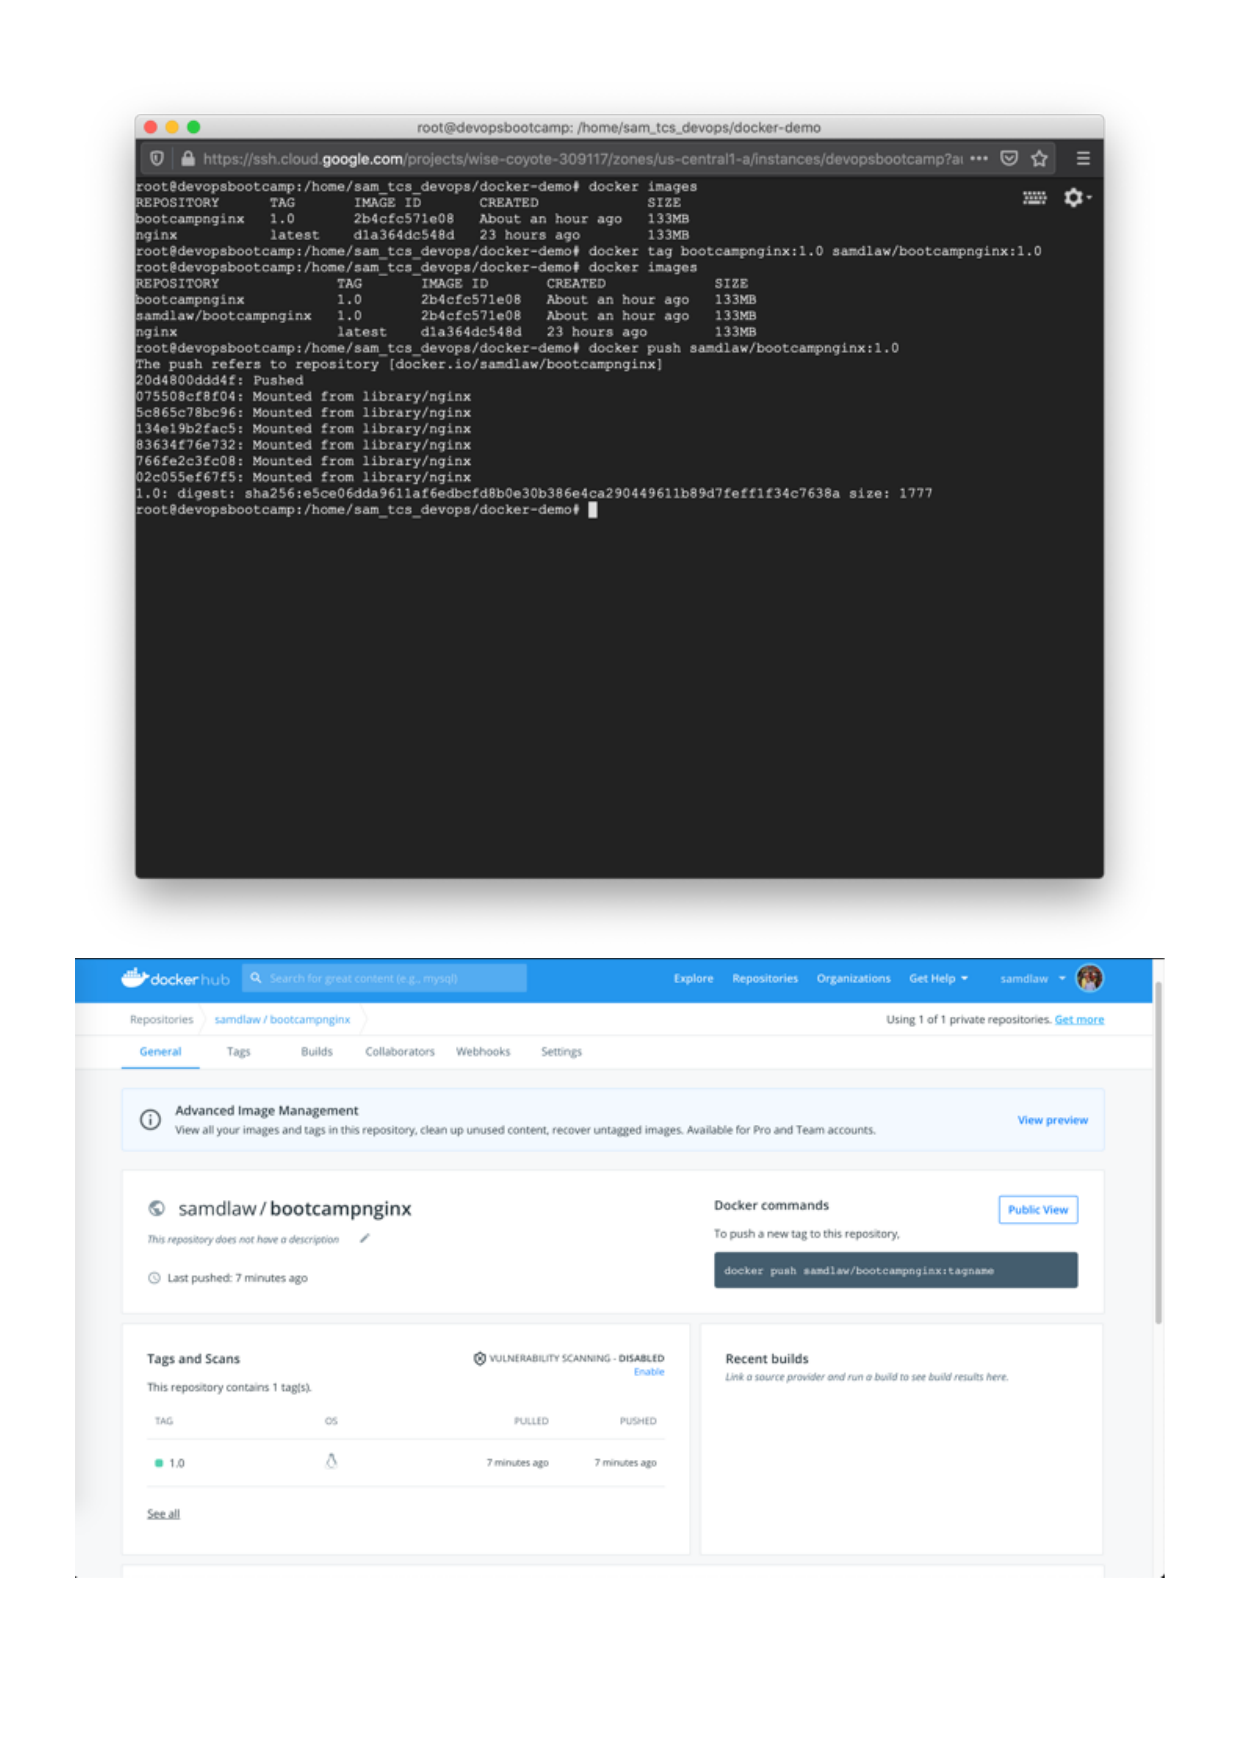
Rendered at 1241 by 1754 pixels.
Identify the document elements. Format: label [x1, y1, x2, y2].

picture [75, 75, 1165, 1578]
